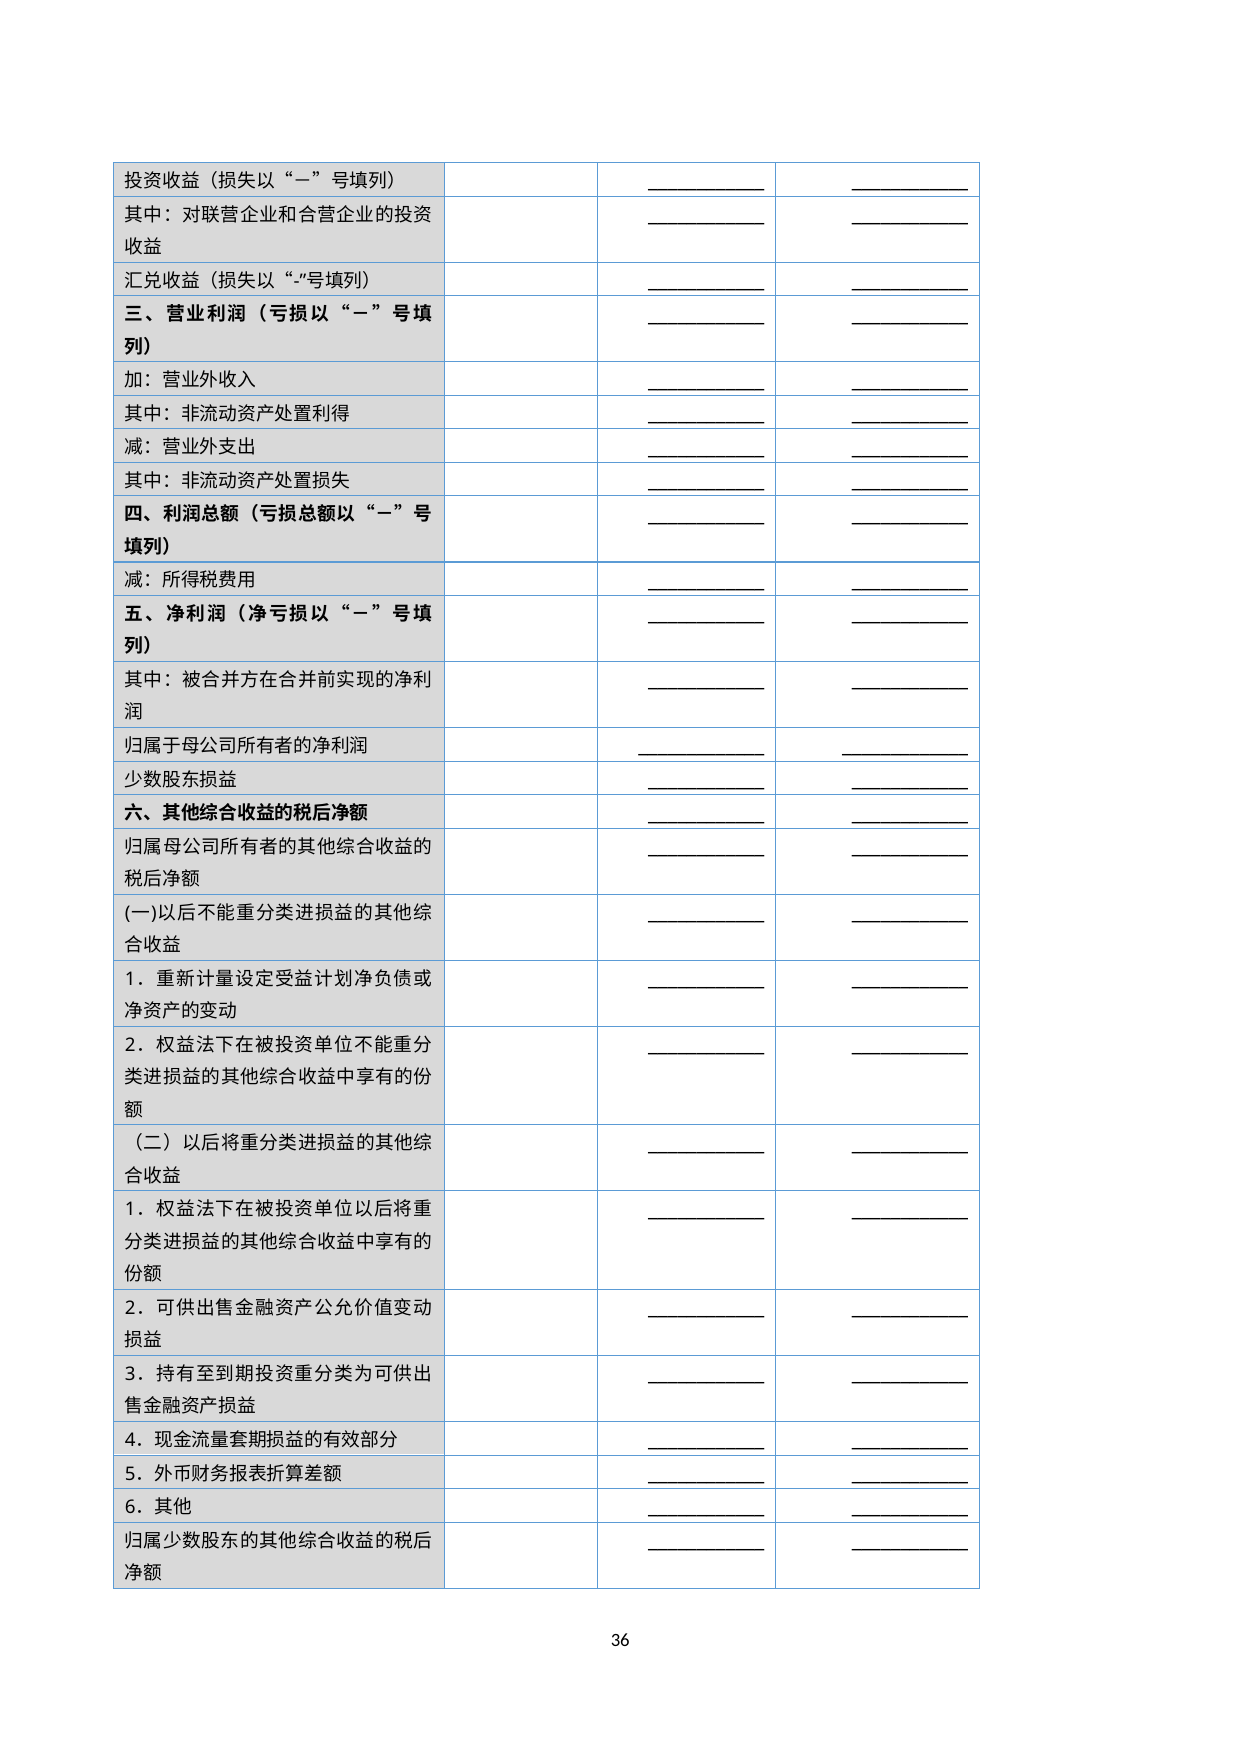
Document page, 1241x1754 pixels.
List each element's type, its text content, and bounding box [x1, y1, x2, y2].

table_cell ____________ [598, 596, 775, 661]
table_cell ____________ [598, 463, 775, 495]
table_cell ____________ [598, 429, 775, 462]
table_cell 归属于母公司所有者的净利润 [114, 728, 444, 761]
table_cell 其中：非流动资产处置损失 [114, 463, 444, 495]
table_cell （二）以后将重分类进损益的其他综合收益 [114, 1125, 444, 1190]
table_cell ____________ [776, 1191, 979, 1289]
table_cell 汇兑收益（损失以“-”号填列） [114, 263, 444, 295]
table_cell [445, 596, 597, 661]
table_cell ____________ [598, 1422, 775, 1454]
table_cell [445, 396, 597, 428]
table_cell ____________ [776, 1027, 979, 1124]
table_cell 六、其他综合收益的税后净额 [114, 795, 444, 828]
table_cell 1．重新计量设定受益计划净负债或净资产的变动 [114, 961, 444, 1026]
table_cell ____________ [598, 895, 775, 960]
table_cell 2．权益法下在被投资单位不能重分类进损益的其他综合收益中享有的份额 [114, 1027, 444, 1124]
table_cell 6．其他 [114, 1489, 444, 1522]
table_cell ____________ [776, 795, 979, 828]
table_cell ____________ [776, 163, 979, 196]
table_cell 4．现金流量套期损益的有效部分 [114, 1422, 444, 1454]
table_cell [445, 362, 597, 395]
table_cell ____________ [776, 1456, 979, 1488]
table_cell [445, 1027, 597, 1124]
table_cell 五、净利润（净亏损以“－”号填列） [114, 596, 444, 661]
table_cell [445, 829, 597, 894]
table_cell ____________ [598, 563, 775, 595]
table_cell ____________ [598, 1356, 775, 1421]
table_cell ____________ [598, 1290, 775, 1355]
table_cell 少数股东损益 [114, 762, 444, 794]
table_cell [445, 1489, 597, 1522]
table_cell ____________ [776, 762, 979, 794]
table_cell ____________ [776, 362, 979, 395]
table_cell ____________ [598, 1027, 775, 1124]
table_cell ____________ [776, 1290, 979, 1355]
table_cell ____________ [598, 296, 775, 361]
table_cell ____________ [776, 1356, 979, 1421]
table_cell [445, 728, 597, 761]
table_cell 归属母公司所有者的其他综合收益的税后净额 [114, 829, 444, 894]
table_cell ____________ [598, 362, 775, 395]
table_cell 减：所得税费用 [114, 563, 444, 595]
table_cell [445, 1125, 597, 1190]
table_cell ____________ [776, 895, 979, 960]
table_cell ____________ [598, 829, 775, 894]
table_cell ____________ [776, 596, 979, 661]
table_cell ____________ [776, 563, 979, 595]
table_cell [445, 496, 597, 561]
table_cell 四、利润总额（亏损总额以“－”号填列） [114, 496, 444, 561]
table_cell ____________ [598, 197, 775, 262]
table_cell ____________ [776, 829, 979, 894]
table_cell (一)以后不能重分类进损益的其他综合收益 [114, 895, 444, 960]
table_cell ____________ [598, 163, 775, 196]
table_cell [445, 263, 597, 295]
table_cell 其中：非流动资产处置利得 [114, 396, 444, 428]
table_cell [445, 895, 597, 960]
table_cell 3．持有至到期投资重分类为可供出售金融资产损益 [114, 1356, 444, 1421]
table_cell ____________ [776, 1125, 979, 1190]
table_cell 其中：被合并方在合并前实现的净利润 [114, 662, 444, 727]
table_cell [445, 163, 597, 196]
table_cell ____________ [776, 197, 979, 262]
table_cell [445, 1290, 597, 1355]
table_cell ____________ [776, 1489, 979, 1522]
table_cell ____________ [776, 296, 979, 361]
table_cell ____________ [598, 961, 775, 1026]
table_cell ____________ [776, 396, 979, 428]
table_cell ____________ [776, 263, 979, 295]
table_cell [445, 1191, 597, 1289]
table_cell 5．外币财务报表折算差额 [114, 1456, 444, 1488]
table_cell ____________ [598, 762, 775, 794]
table_cell [445, 795, 597, 828]
table_cell 三、营业利润（亏损以“－”号填列） [114, 296, 444, 361]
table_cell _____________ [776, 728, 979, 761]
table_cell [445, 1456, 597, 1488]
table_cell [445, 961, 597, 1026]
table_cell [445, 662, 597, 727]
table_cell [445, 762, 597, 794]
table_cell 加：营业外收入 [114, 362, 444, 395]
table_cell 归属少数股东的其他综合收益的税后净额 [114, 1523, 444, 1588]
table_cell [445, 1356, 597, 1421]
table_cell 减：营业外支出 [114, 429, 444, 462]
table_cell ____________ [598, 1489, 775, 1522]
table_cell [445, 429, 597, 462]
table_cell ____________ [776, 961, 979, 1026]
table_cell ____________ [598, 396, 775, 428]
table_cell ____________ [598, 496, 775, 561]
table_cell [445, 1422, 597, 1454]
table_cell ____________ [776, 463, 979, 495]
table_cell 1．权益法下在被投资单位以后将重分类进损益的其他综合收益中享有的份额 [114, 1191, 444, 1289]
table_cell ____________ [776, 662, 979, 727]
table_cell ____________ [776, 1523, 979, 1588]
table_cell ____________ [598, 1523, 775, 1588]
table_cell _____________ [598, 728, 775, 761]
table_cell 投资收益（损失以“－”号填列） [114, 163, 444, 196]
table_cell ____________ [598, 263, 775, 295]
table_cell ____________ [598, 795, 775, 828]
table_cell ____________ [776, 429, 979, 462]
table_cell 其中：对联营企业和合营企业的投资收益 [114, 197, 444, 262]
table_cell [445, 1523, 597, 1588]
table_cell ____________ [598, 662, 775, 727]
table_cell [445, 463, 597, 495]
table_cell ____________ [598, 1456, 775, 1488]
table_cell ____________ [598, 1125, 775, 1190]
table_cell [445, 563, 597, 595]
table_cell 2．可供出售金融资产公允价值变动损益 [114, 1290, 444, 1355]
table_cell ____________ [776, 1422, 979, 1454]
table_cell [445, 296, 597, 361]
table_cell [445, 197, 597, 262]
table_cell ____________ [598, 1191, 775, 1289]
table_cell ____________ [776, 496, 979, 561]
